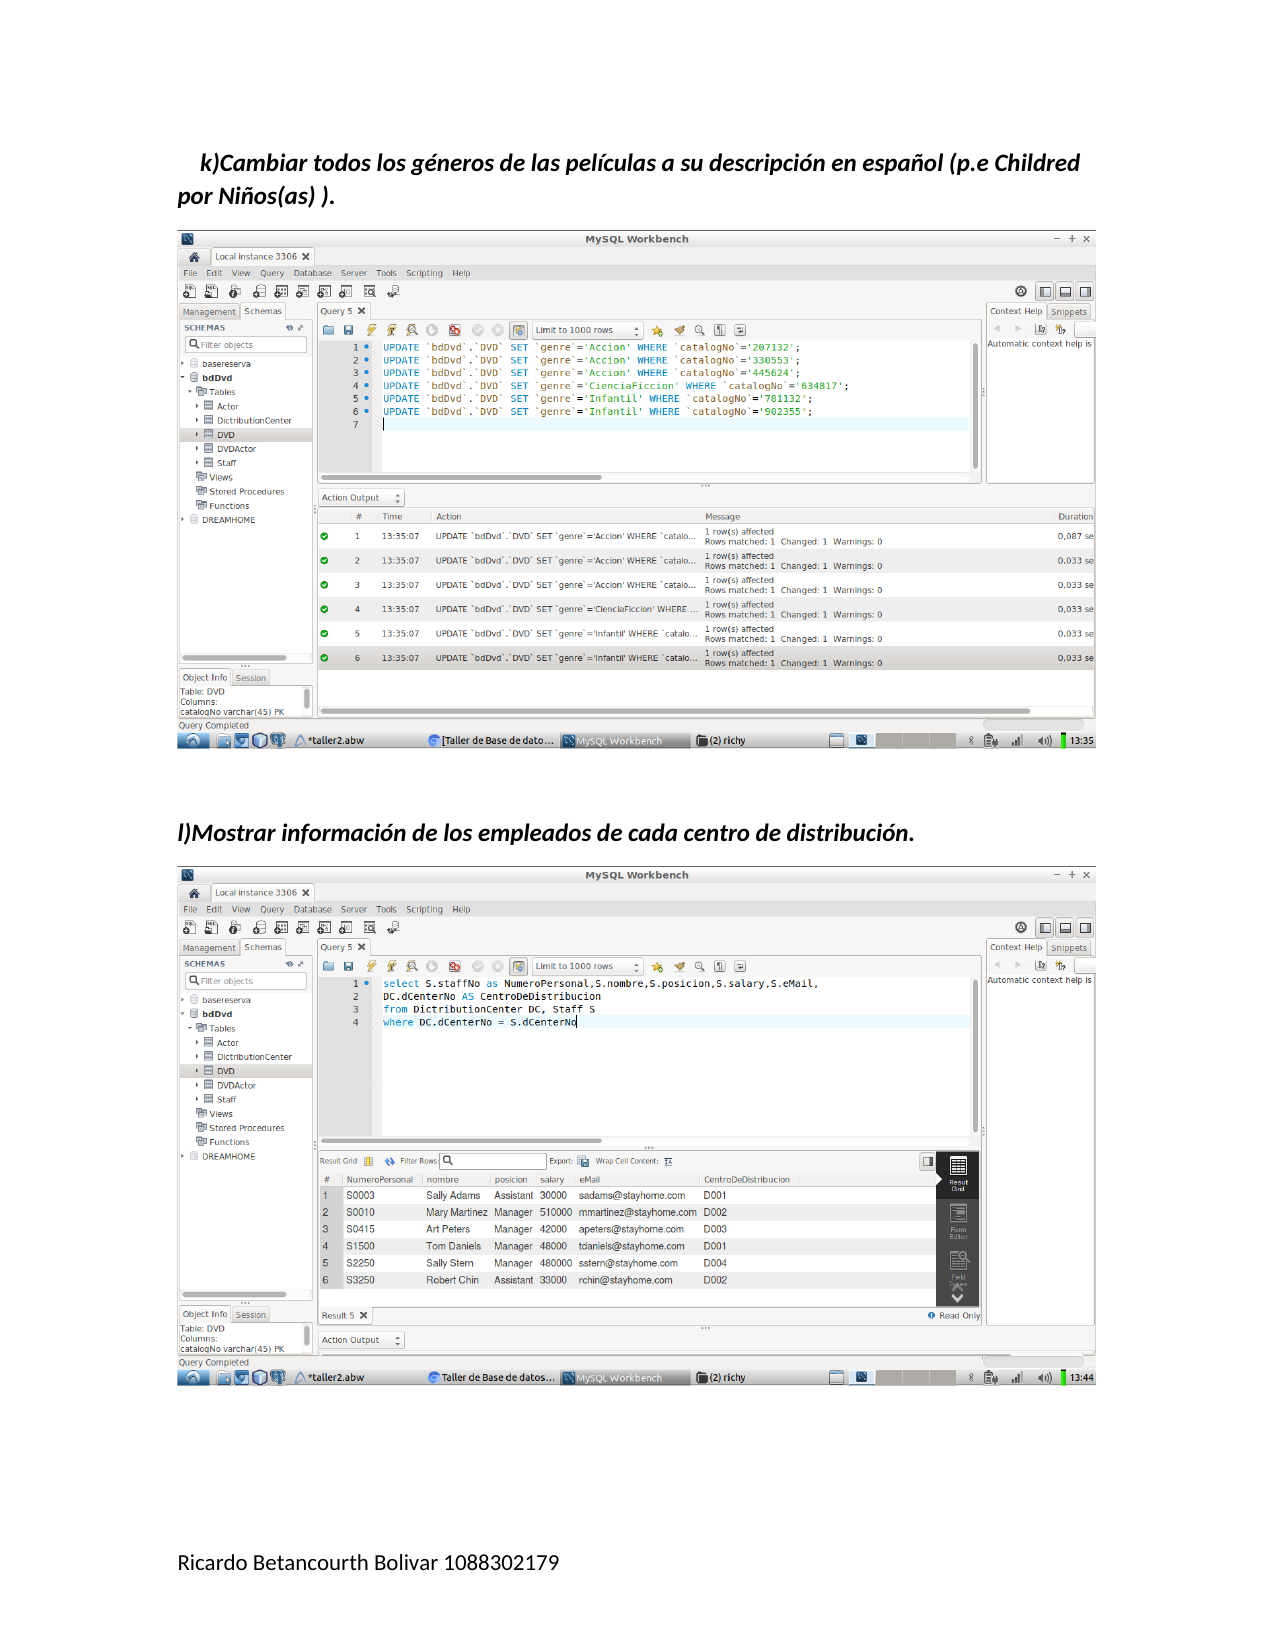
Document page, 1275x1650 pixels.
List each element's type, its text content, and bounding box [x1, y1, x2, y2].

text k)Cambiar todos los géneros de las películas a su descripción en español (p.e Childred por Niños(as) ). [177, 148, 1098, 211]
picture [177, 230, 1096, 749]
picture [177, 866, 1096, 1386]
text l)Mostrar información de los empleados de cada centro de distribución. [177, 817, 1098, 848]
